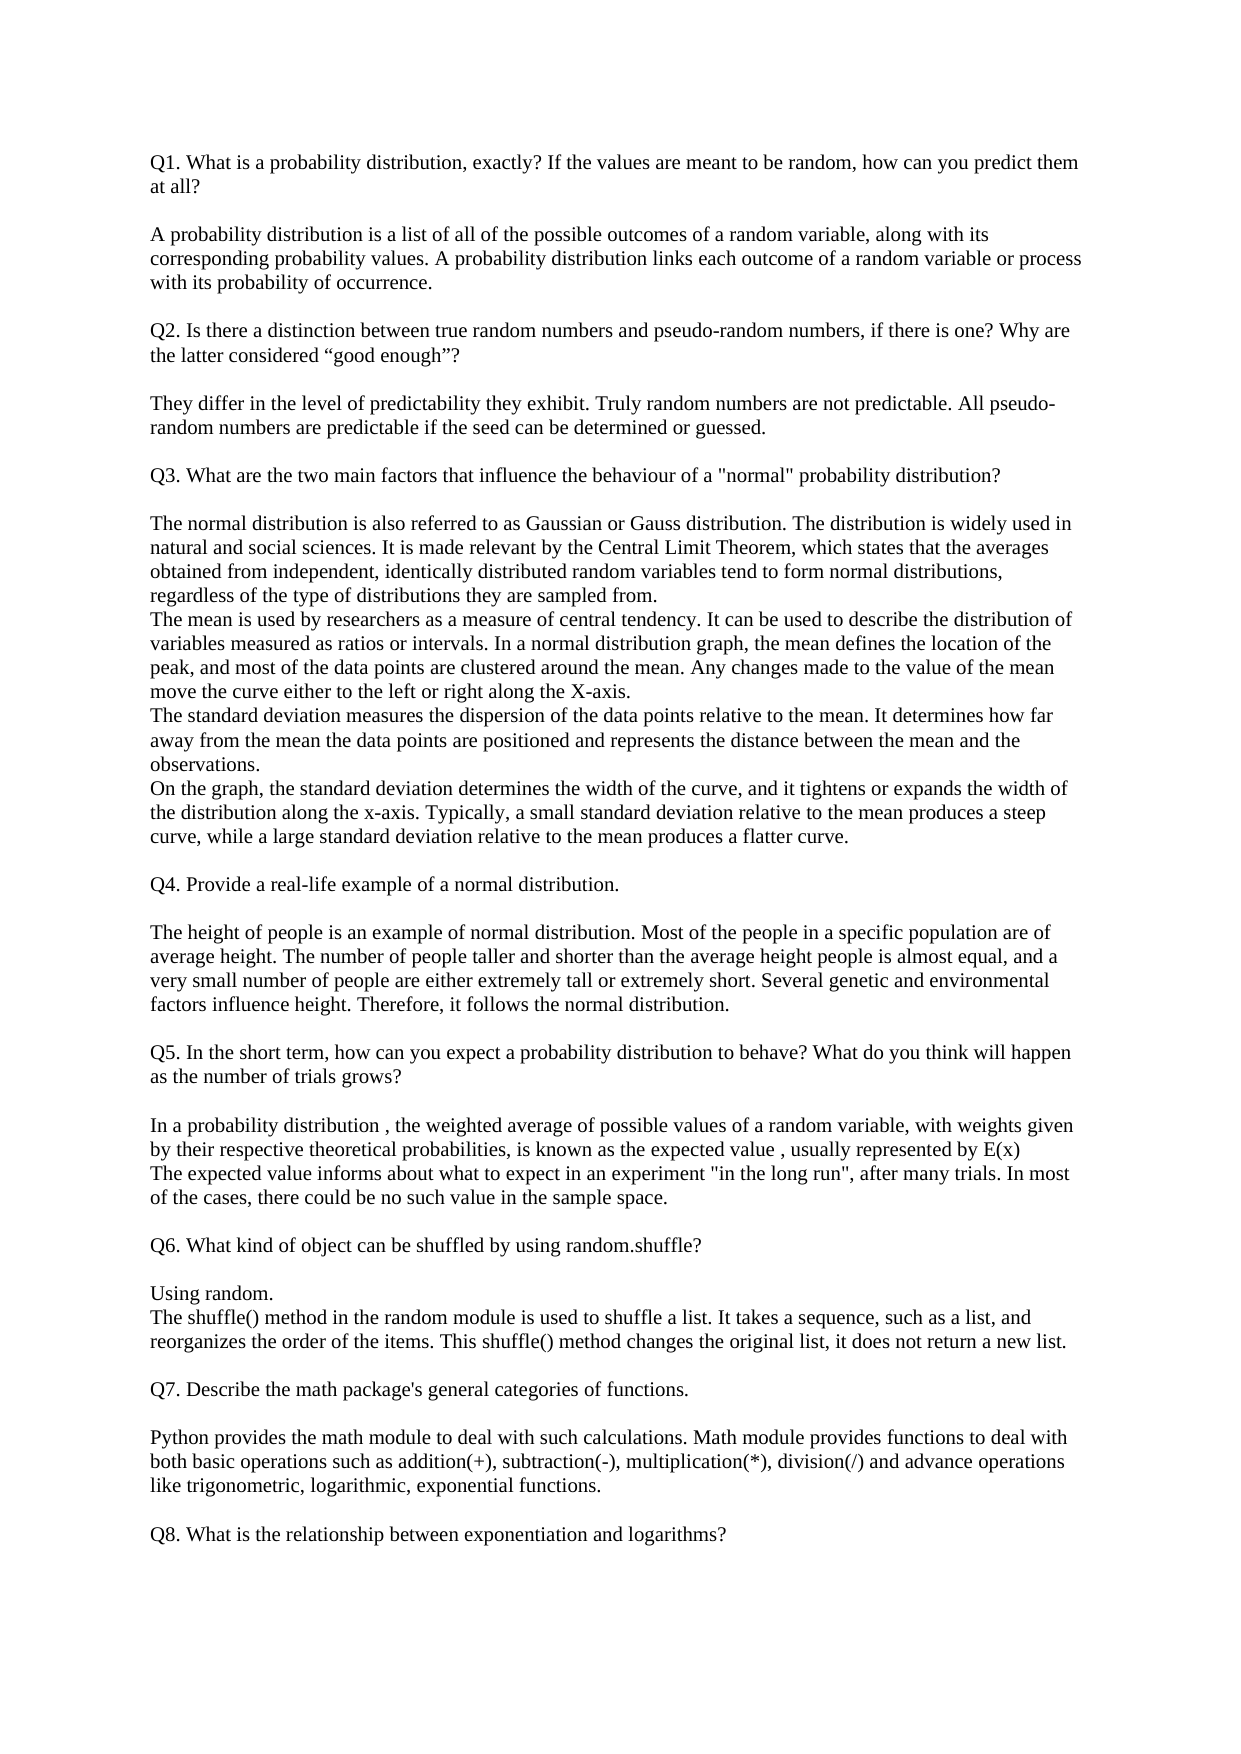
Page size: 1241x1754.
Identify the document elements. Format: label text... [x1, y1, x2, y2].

text The height of people is an example of normal distribution. Most of the people in a specific population are of average height. The number of people taller and shorter than the average height people is almost equal, and a very small number of people are either extremely tall or extremely short. Several genetic and environmental factors influence height. Therefore, it follows the normal distribution. [150, 920, 1090, 1016]
text They differ in the level of predictability they exhibit. Truly random numbers are not predictable. All pseudo-random numbers are predictable if the seed can be determined or guessed. [150, 391, 1090, 439]
text Q7. Describe the math package's general categories of functions. [150, 1377, 1090, 1401]
text The mean is used by researchers as a measure of central tendency. It can be used to describe the distribution of variables measured as ratios or intervals. In a normal distribution graph, the mean defines the location of the peak, and most of the data points are clustered around the mean. Any changes made to the value of the mean move the curve either to the left or right along the X-axis. [150, 607, 1090, 703]
text In a probability distribution , the weighted average of possible values of a random variable, with weights given by their respective theoretical probabilities, is known as the expected value , usually represented by E(x) [150, 1112, 1090, 1161]
text Python provides the math module to deal with such calculations. Math module provides functions to deal with both basic operations such as addition(+), subtraction(-), multiplication(*), division(/) and advance operations like trigonometric, logarithmic, exponential functions. [150, 1425, 1090, 1497]
text The standard deviation measures the dispersion of the data points relative to the mean. It determines how far away from the mean the data points are positioned and represents the distance between the mean and the observations. [150, 703, 1090, 776]
text The shuffle() method in the random module is used to shuffle a list. It takes a sequence, such as a list, and reorganizes the order of the items. This shuffle() method changes the original list, it does not return a new list. [150, 1305, 1090, 1353]
text Q5. In the short term, how can you expect a probability distribution to behave? What do you think will happen as the number of trials grows? [150, 1040, 1090, 1088]
text Q8. What is the relationship between exponentiation and logarithms? [150, 1522, 1090, 1546]
text The normal distribution is also referred to as Gaussian or Gauss distribution. The distribution is widely used in natural and social sciences. It is made relevant by the Central Limit Theorem, which states that the averages obtained from independent, identically distributed random variables tend to form normal distributions, regardless of the type of distributions they are sampled from. [150, 511, 1090, 607]
text The expected value informs about what to expect in an experiment "in the long run", after many trials. In most of the cases, there could be no such value in the sample space. [150, 1161, 1090, 1209]
text Q4. Provide a real-life example of a normal distribution. [150, 872, 1090, 896]
text Q3. What are the two main factors that influence the behaviour of a "normal" probability distribution? [150, 463, 1090, 487]
text Q1. What is a probability distribution, exactly? If the values are meant to be random, how can you predict them at all? [150, 150, 1090, 198]
text Q2. Is there a distinction between true random numbers and pseudo-random numbers, if there is one? Why are the latter considered “good enough”? [150, 318, 1090, 367]
text On the graph, the standard deviation determines the width of the curve, and it tightens or expands the width of the distribution along the x-axis. Typically, a small standard deviation relative to the mean produces a steep curve, while a large standard deviation relative to the mean produces a flatter curve. [150, 776, 1090, 848]
text A probability distribution is a list of all of the possible outcomes of a random variable, along with its corresponding probability values. A probability distribution links each outcome of a random variable or process with its probability of occurrence. [150, 222, 1090, 294]
text Using random. [150, 1281, 1090, 1305]
text Q6. What kind of object can be shuffled by using random.shuffle? [150, 1233, 1090, 1257]
